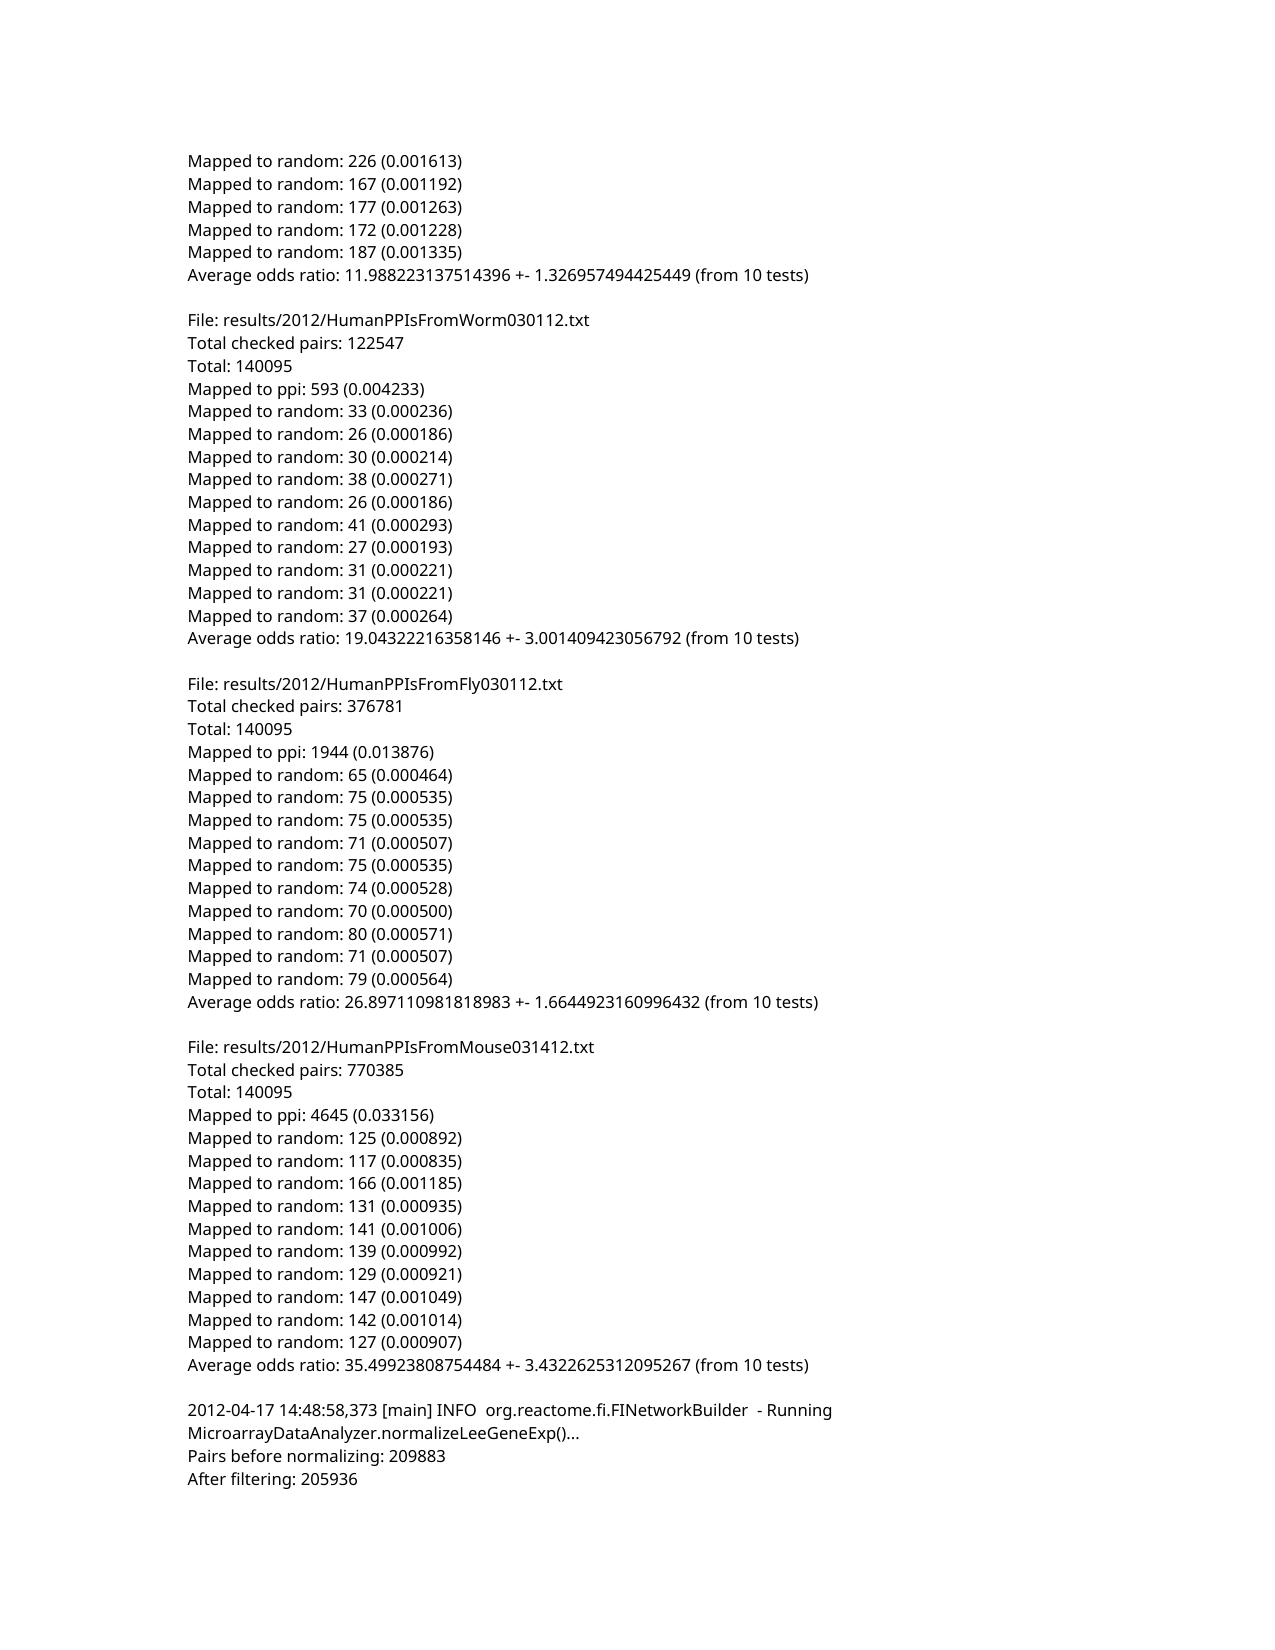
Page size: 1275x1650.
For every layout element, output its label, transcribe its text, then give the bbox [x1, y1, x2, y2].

text Mapped to random: 80 (0.000571) [187, 922, 1087, 945]
text Mapped to random: 30 (0.000214) [187, 445, 1087, 468]
text Mapped to random: 65 (0.000464) [187, 763, 1087, 786]
text Total checked pairs: 122547 [187, 332, 1087, 354]
text Total checked pairs: 770385 [187, 1058, 1087, 1081]
text Mapped to random: 141 (0.001006) [187, 1217, 1087, 1240]
text Total checked pairs: 376781 [187, 695, 1087, 718]
text Mapped to random: 117 (0.000835) [187, 1149, 1087, 1172]
text Mapped to ppi: 1944 (0.013876) [187, 740, 1087, 763]
text Average odds ratio: 11.988223137514396 +- 1.326957494425449 (from 10 tests) [187, 263, 1087, 286]
text Mapped to ppi: 4645 (0.033156) [187, 1104, 1087, 1126]
text Mapped to random: 33 (0.000236) [187, 400, 1087, 422]
text Mapped to ppi: 593 (0.004233) [187, 377, 1087, 400]
text File: results/2012/HumanPPIsFromFly030112.txt [187, 672, 1087, 695]
text File: results/2012/HumanPPIsFromMouse031412.txt [187, 1036, 1087, 1058]
text Mapped to random: 167 (0.001192) [187, 173, 1087, 195]
text Average odds ratio: 35.49923808754484 +- 3.4322625312095267 (from 10 tests) [187, 1353, 1087, 1376]
text File: results/2012/HumanPPIsFromWorm030112.txt [187, 309, 1087, 332]
text Mapped to random: 38 (0.000271) [187, 468, 1087, 491]
text Mapped to random: 177 (0.001263) [187, 195, 1087, 218]
text Average odds ratio: 19.04322216358146 +- 3.001409423056792 (from 10 tests) [187, 627, 1087, 649]
text Mapped to random: 26 (0.000186) [187, 422, 1087, 445]
text Total: 140095 [187, 1081, 1087, 1104]
text Mapped to random: 172 (0.001228) [187, 218, 1087, 241]
text Mapped to random: 26 (0.000186) [187, 491, 1087, 513]
text Mapped to random: 187 (0.001335) [187, 241, 1087, 263]
text Mapped to random: 131 (0.000935) [187, 1194, 1087, 1217]
text Mapped to random: 166 (0.001185) [187, 1172, 1087, 1194]
text Total: 140095 [187, 718, 1087, 740]
text Mapped to random: 37 (0.000264) [187, 604, 1087, 627]
text Mapped to random: 75 (0.000535) [187, 786, 1087, 808]
text Mapped to random: 41 (0.000293) [187, 513, 1087, 536]
text Mapped to random: 142 (0.001014) [187, 1308, 1087, 1331]
text 2012-04-17 14:48:58,373 [main] INFO org.reactome.fi.FINetworkBuilder - Running MicroarrayDataAnalyzer.normalizeLeeGeneExp()... [187, 1399, 1087, 1444]
text Mapped to random: 71 (0.000507) [187, 945, 1087, 967]
text Mapped to random: 139 (0.000992) [187, 1240, 1087, 1263]
text Mapped to random: 75 (0.000535) [187, 808, 1087, 831]
text Mapped to random: 125 (0.000892) [187, 1126, 1087, 1149]
text Mapped to random: 127 (0.000907) [187, 1331, 1087, 1353]
text Mapped to random: 31 (0.000221) [187, 559, 1087, 581]
text Mapped to random: 74 (0.000528) [187, 877, 1087, 899]
text Mapped to random: 129 (0.000921) [187, 1263, 1087, 1285]
text Mapped to random: 226 (0.001613) [187, 150, 1087, 173]
text Mapped to random: 79 (0.000564) [187, 967, 1087, 990]
text Pairs before normalizing: 209883 [187, 1444, 1087, 1467]
text Mapped to random: 75 (0.000535) [187, 854, 1087, 877]
text Mapped to random: 71 (0.000507) [187, 831, 1087, 854]
text Mapped to random: 147 (0.001049) [187, 1285, 1087, 1308]
text After filtering: 205936 [187, 1467, 1087, 1490]
text Mapped to random: 27 (0.000193) [187, 536, 1087, 559]
text Total: 140095 [187, 354, 1087, 377]
text Mapped to random: 31 (0.000221) [187, 581, 1087, 604]
text Mapped to random: 70 (0.000500) [187, 899, 1087, 922]
text Average odds ratio: 26.897110981818983 +- 1.6644923160996432 (from 10 tests) [187, 990, 1087, 1013]
